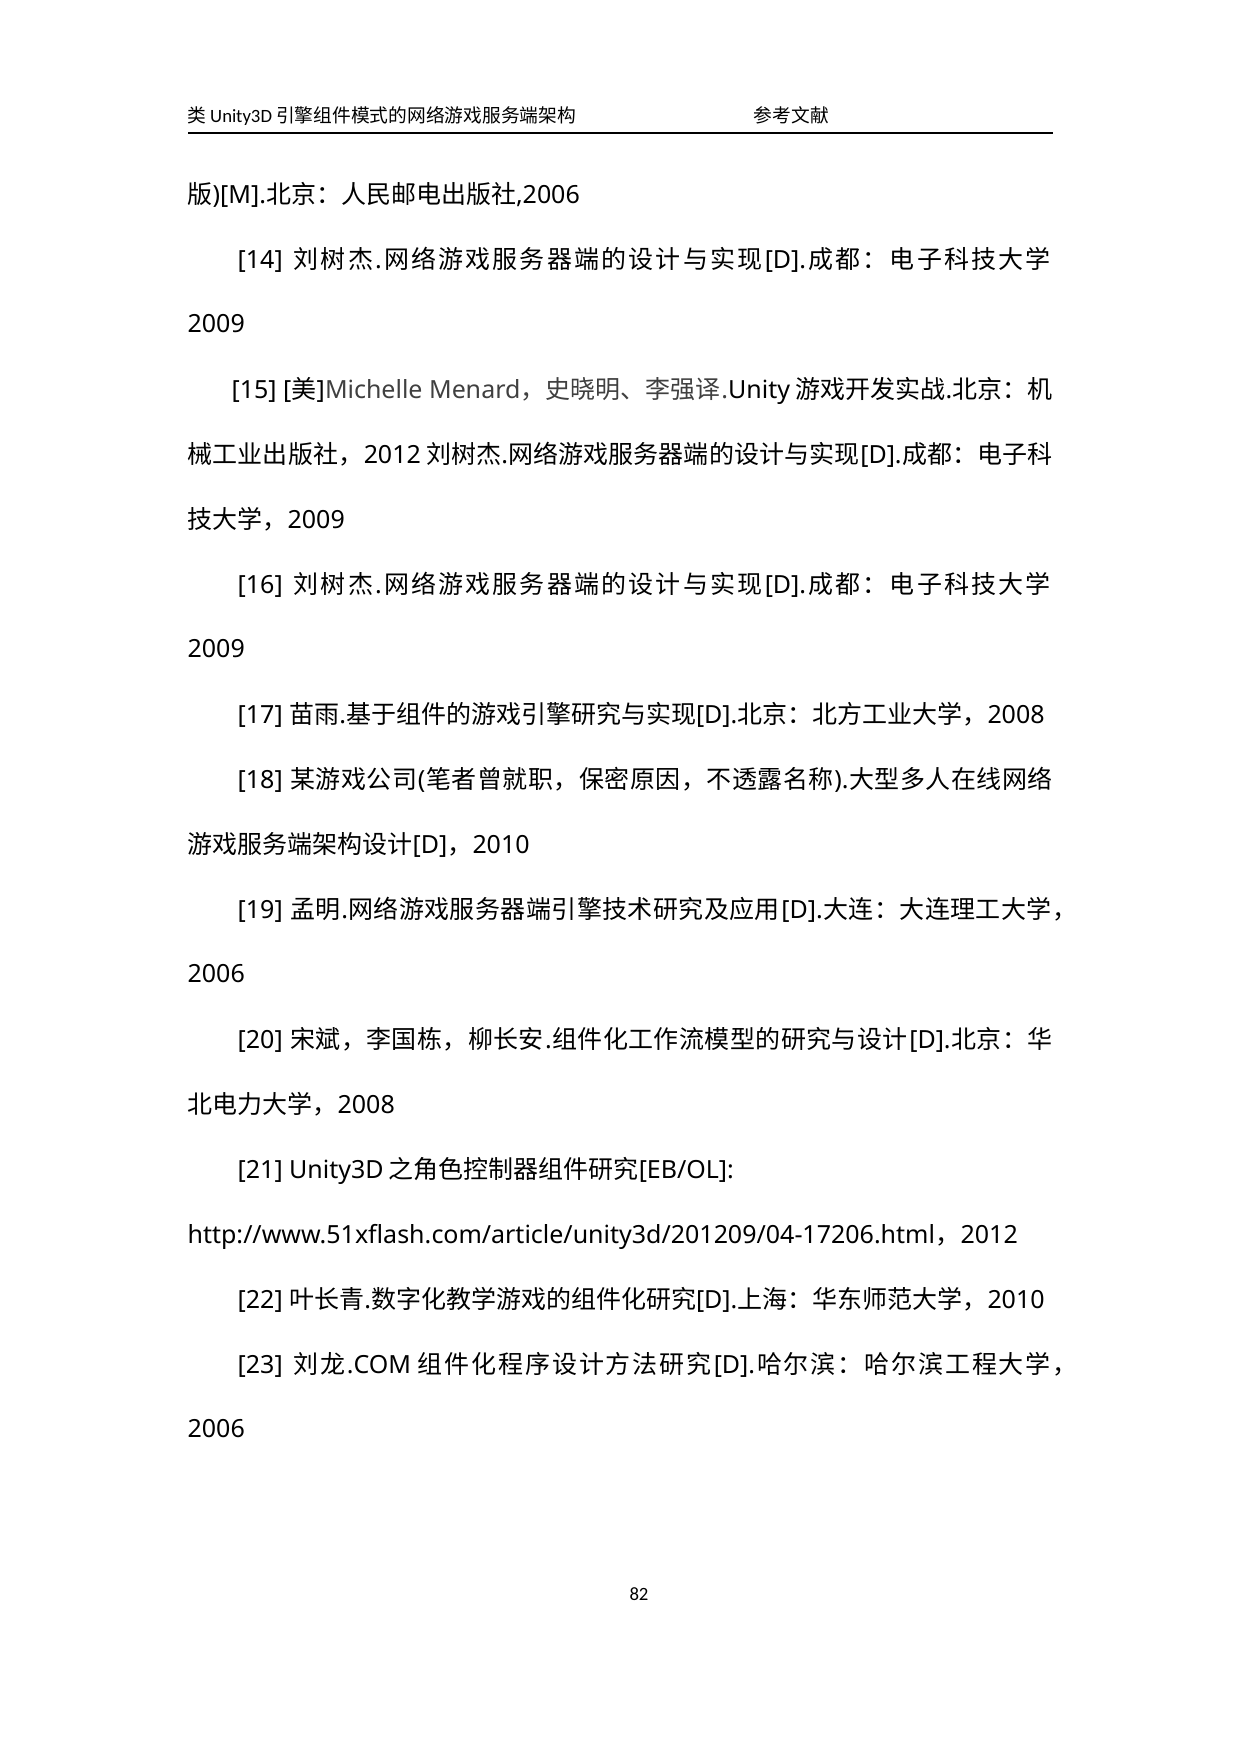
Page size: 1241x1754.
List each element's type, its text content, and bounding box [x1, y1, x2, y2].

text [17] 苗雨.基于组件的游戏引擎研究与实现[D].北京：北方工业大学，2008 [187, 680, 1053, 745]
text [16] 刘树杰.网络游戏服务器端的设计与实现[D].成都：电子科技大学，2009 [187, 550, 1053, 680]
text [15] [美]Michelle Menard，史晓明、李强译.Unity游戏开发实战.北京：机械工业出版社，2012刘树杰.网络游戏服务器端的设计与实现[D].成都：电子科技大学，2009 [187, 355, 1053, 550]
text [23] 刘龙.COM组件化程序设计方法研究[D].哈尔滨：哈尔滨工程大学，2006 [187, 1330, 1053, 1460]
text [14] 刘树杰.网络游戏服务器端的设计与实现[D].成都：电子科技大学，2009 [187, 225, 1053, 355]
text http://www.51xflash.com/article/unity3d/201209/04-17206.html，2012 [187, 1200, 1053, 1265]
text 版)[M].北京：人民邮电出版社,2006 [187, 160, 1053, 225]
text [22] 叶长青.数字化教学游戏的组件化研究[D].上海：华东师范大学，2010 [187, 1265, 1053, 1330]
text [20] 宋斌，李国栋，柳长安.组件化工作流模型的研究与设计[D].北京：华北电力大学，2008 [187, 1005, 1053, 1135]
text [18] 某游戏公司(笔者曾就职，保密原因，不透露名称).大型多人在线网络游戏服务端架构设计[D]，2010 [187, 745, 1053, 875]
text [19] 孟明.网络游戏服务器端引擎技术研究及应用[D].大连：大连理工大学，2006 [187, 875, 1053, 1005]
text [21] Unity3D之角色控制器组件研究[EB/OL]: [187, 1135, 1053, 1200]
